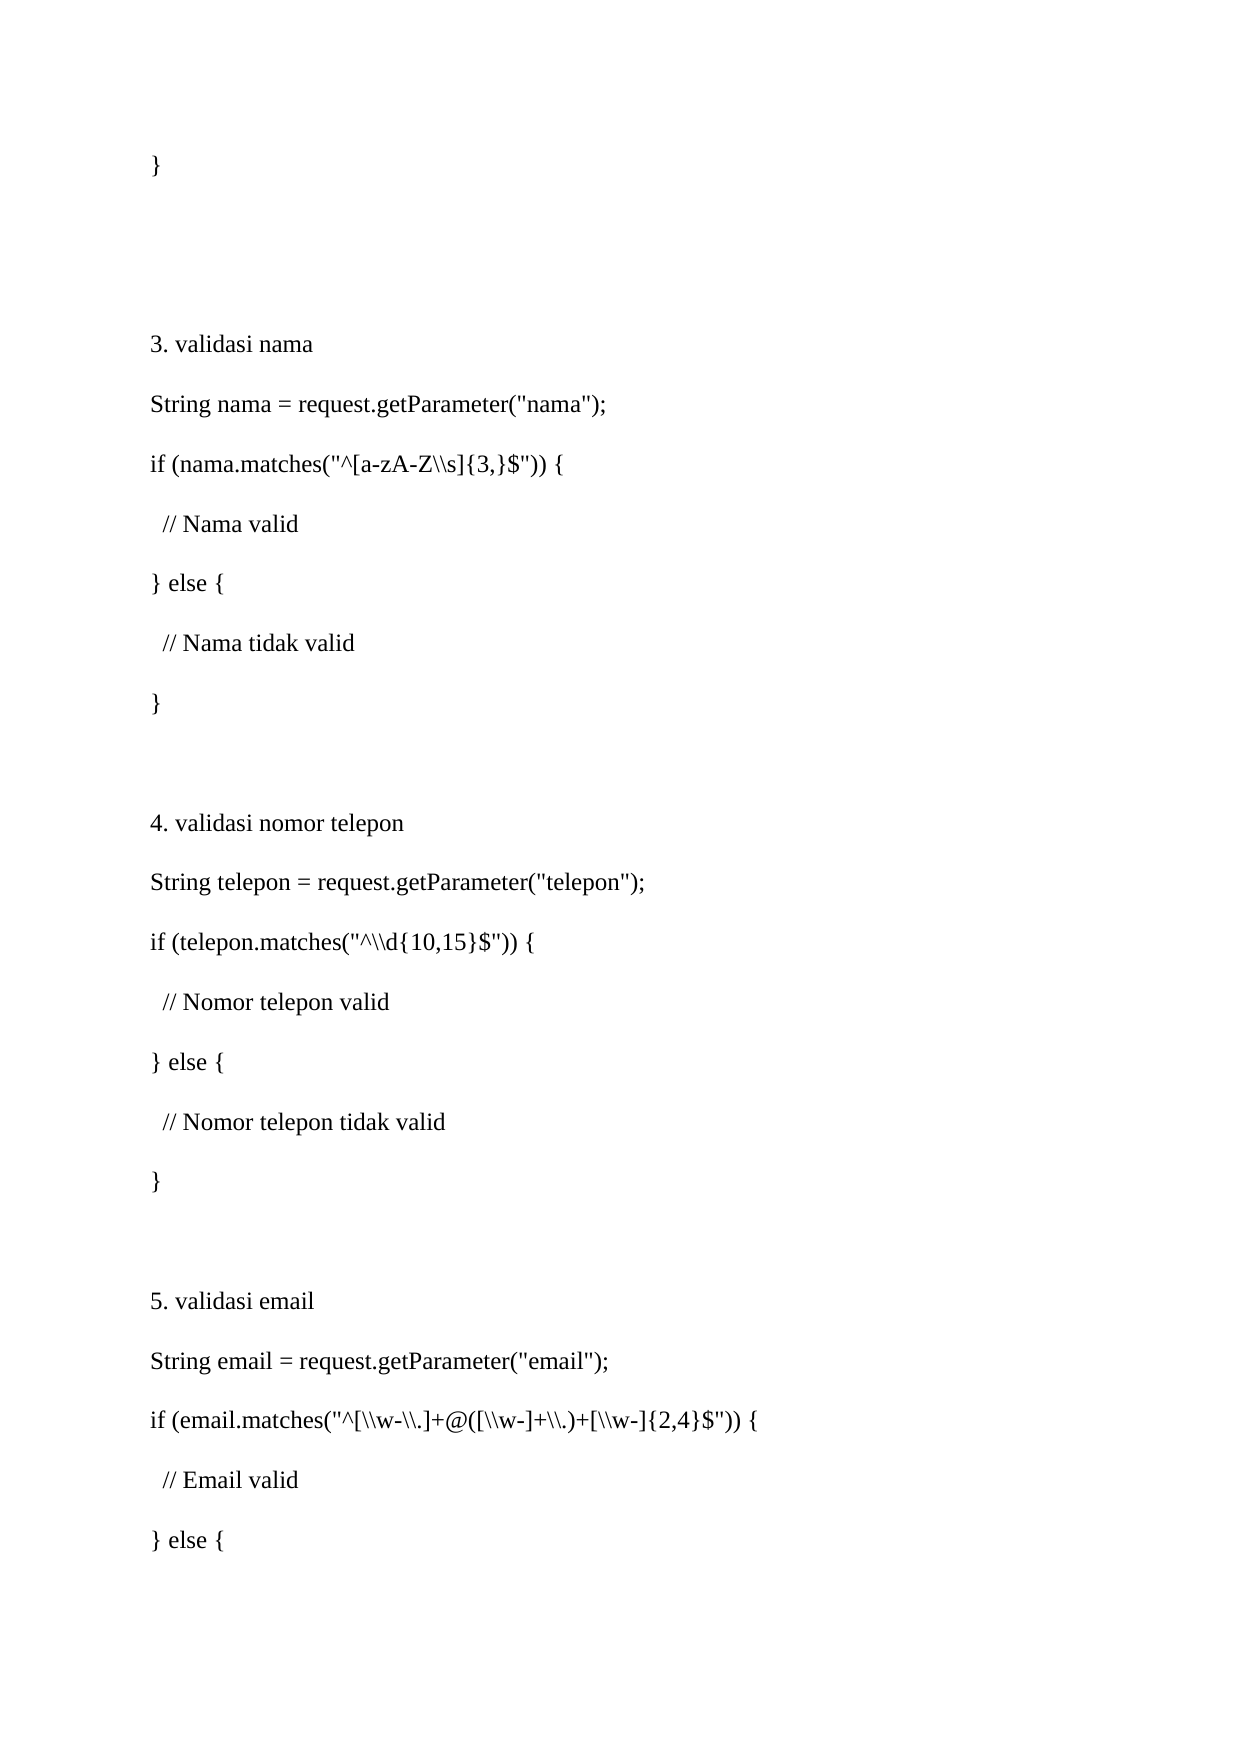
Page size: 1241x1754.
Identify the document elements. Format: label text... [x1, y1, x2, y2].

text // Nomor telepon tidak valid [150, 1107, 1090, 1135]
text 3. validasi nama [150, 329, 1090, 358]
text // Nama valid [150, 509, 1090, 537]
text } else { [150, 1047, 1090, 1076]
text // Email valid [150, 1465, 1090, 1494]
text if (email.matches("^[\\w-\\.]+@([\\w-]+\\.)+[\\w-]{2,4}$")) { [150, 1406, 1090, 1434]
text 4. validasi nomor telepon [150, 808, 1090, 836]
text } else { [150, 1525, 1090, 1554]
text // Nomor telepon valid [150, 987, 1090, 1016]
text String telepon = request.getParameter("telepon"); [150, 867, 1090, 896]
text if (telepon.matches("^\\d{10,15}$")) { [150, 927, 1090, 956]
text if (nama.matches("^[a-zA-Z\\s]{3,}$")) { [150, 449, 1090, 478]
text String email = request.getParameter("email"); [150, 1346, 1090, 1374]
text 5. validasi email [150, 1286, 1090, 1315]
text } [150, 688, 1090, 717]
text } else { [150, 568, 1090, 597]
text } [150, 1166, 1090, 1195]
text // Nama tidak valid [150, 628, 1090, 657]
text String nama = request.getParameter("nama"); [150, 389, 1090, 418]
text } [150, 150, 1090, 179]
